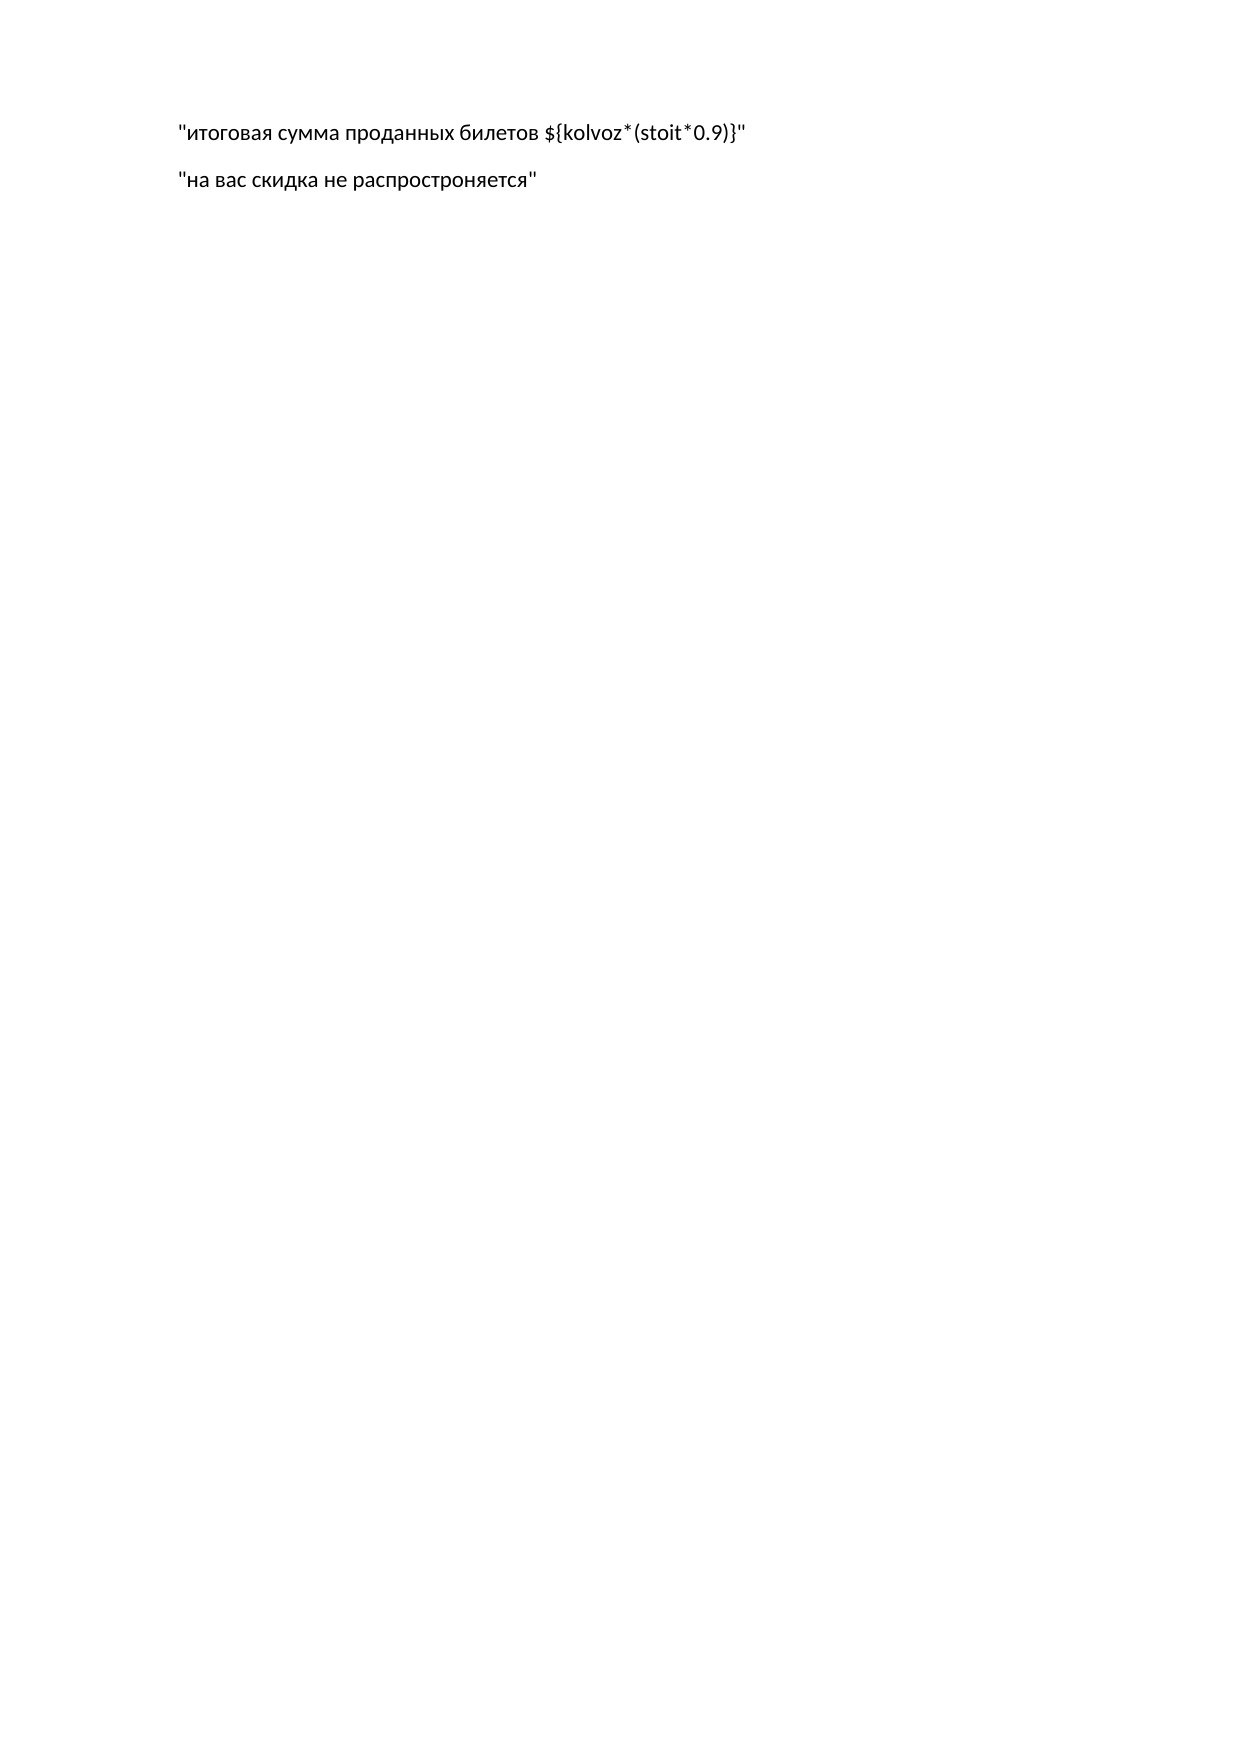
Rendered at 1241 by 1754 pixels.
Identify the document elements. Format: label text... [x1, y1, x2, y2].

text "итоговая сумма проданных билетов ${kolvoz*(stoit*0.9)}" [177, 118, 1152, 146]
text "на вас скидка не распростроняется" [177, 165, 1152, 193]
